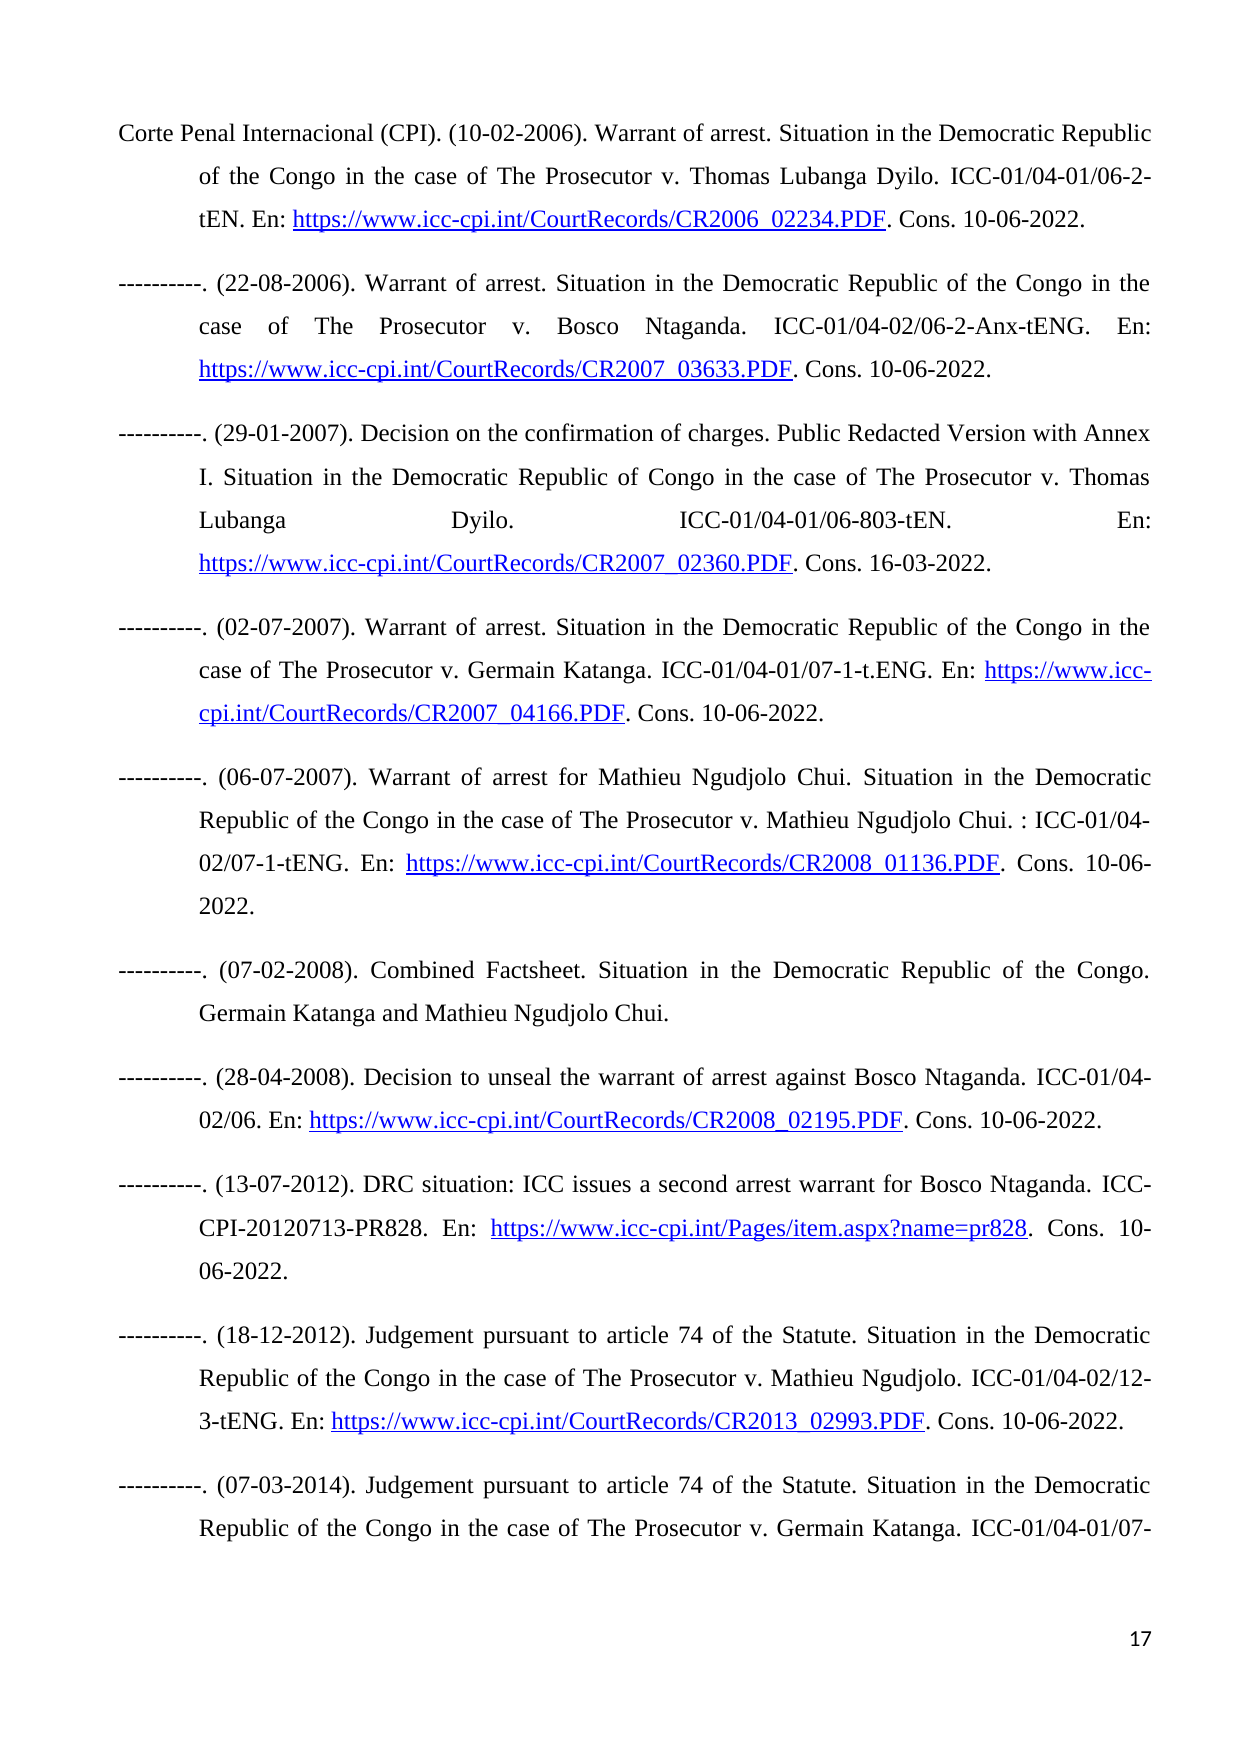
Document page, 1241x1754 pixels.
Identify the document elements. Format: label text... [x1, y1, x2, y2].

text ----------. (13-07-2012). DRC situation: ICC issues a second arrest warrant for Bosco Ntaganda. ICC-CPI-20120713-PR828. En: https://www.icc-cpi.int/Pages/item.aspx?name=pr828. Cons. 10-06-2022. [118, 1169, 1152, 1284]
text ----------. (07-02-2008). Combined Factsheet. Situation in the Democratic Republic of the Congo. Germain Katanga and Mathieu Ngudjolo Chui. [118, 955, 1152, 1027]
text Corte Penal Internacional (CPI). (10-02-2006). Warrant of arrest. Situation in the Democratic Republic of the Congo in the case of The Prosecutor v. Thomas Lubanga Dyilo. ICC-01/04-01/06-2-tEN. En: https://www.icc-cpi.int/CourtRecords/CR2006_02234.PDF. Cons. 10-06-2022. [118, 118, 1152, 233]
text ----------. (02-07-2007). Warrant of arrest. Situation in the Democratic Republic of the Congo in the case of The Prosecutor v. Germain Katanga. ICC‐01/04‐01/07-1-t.ENG. En: https://www.icc-cpi.int/CourtRecords/CR2007_04166.PDF. Cons. 10-06-2022. [118, 612, 1152, 727]
text ----------. (18-12-2012). Judgement pursuant to article 74 of the Statute. Situation in the Democratic Republic of the Congo in the case of The Prosecutor v. Mathieu Ngudjolo. ICC-01/04-02/12-3-tENG. En: https://www.icc-cpi.int/CourtRecords/CR2013_02993.PDF. Cons. 10-06-2022. [118, 1320, 1152, 1435]
text ----------. (06-07-2007). Warrant of arrest for Mathieu Ngudjolo Chui. Situation in the Democratic Republic of the Congo in the case of The Prosecutor v. Mathieu Ngudjolo Chui. : ICC‐01/04‐02/07-1-tENG. En: https://www.icc-cpi.int/CourtRecords/CR2008_01136.PDF. Cons. 10-06-2022. [118, 762, 1152, 920]
text ----------. (28-04-2008). Decision to unseal the warrant of arrest against Bosco Ntaganda. ICC-01/04-02/06. En: https://www.icc-cpi.int/CourtRecords/CR2008_02195.PDF. Cons. 10-06-2022. [118, 1062, 1152, 1134]
